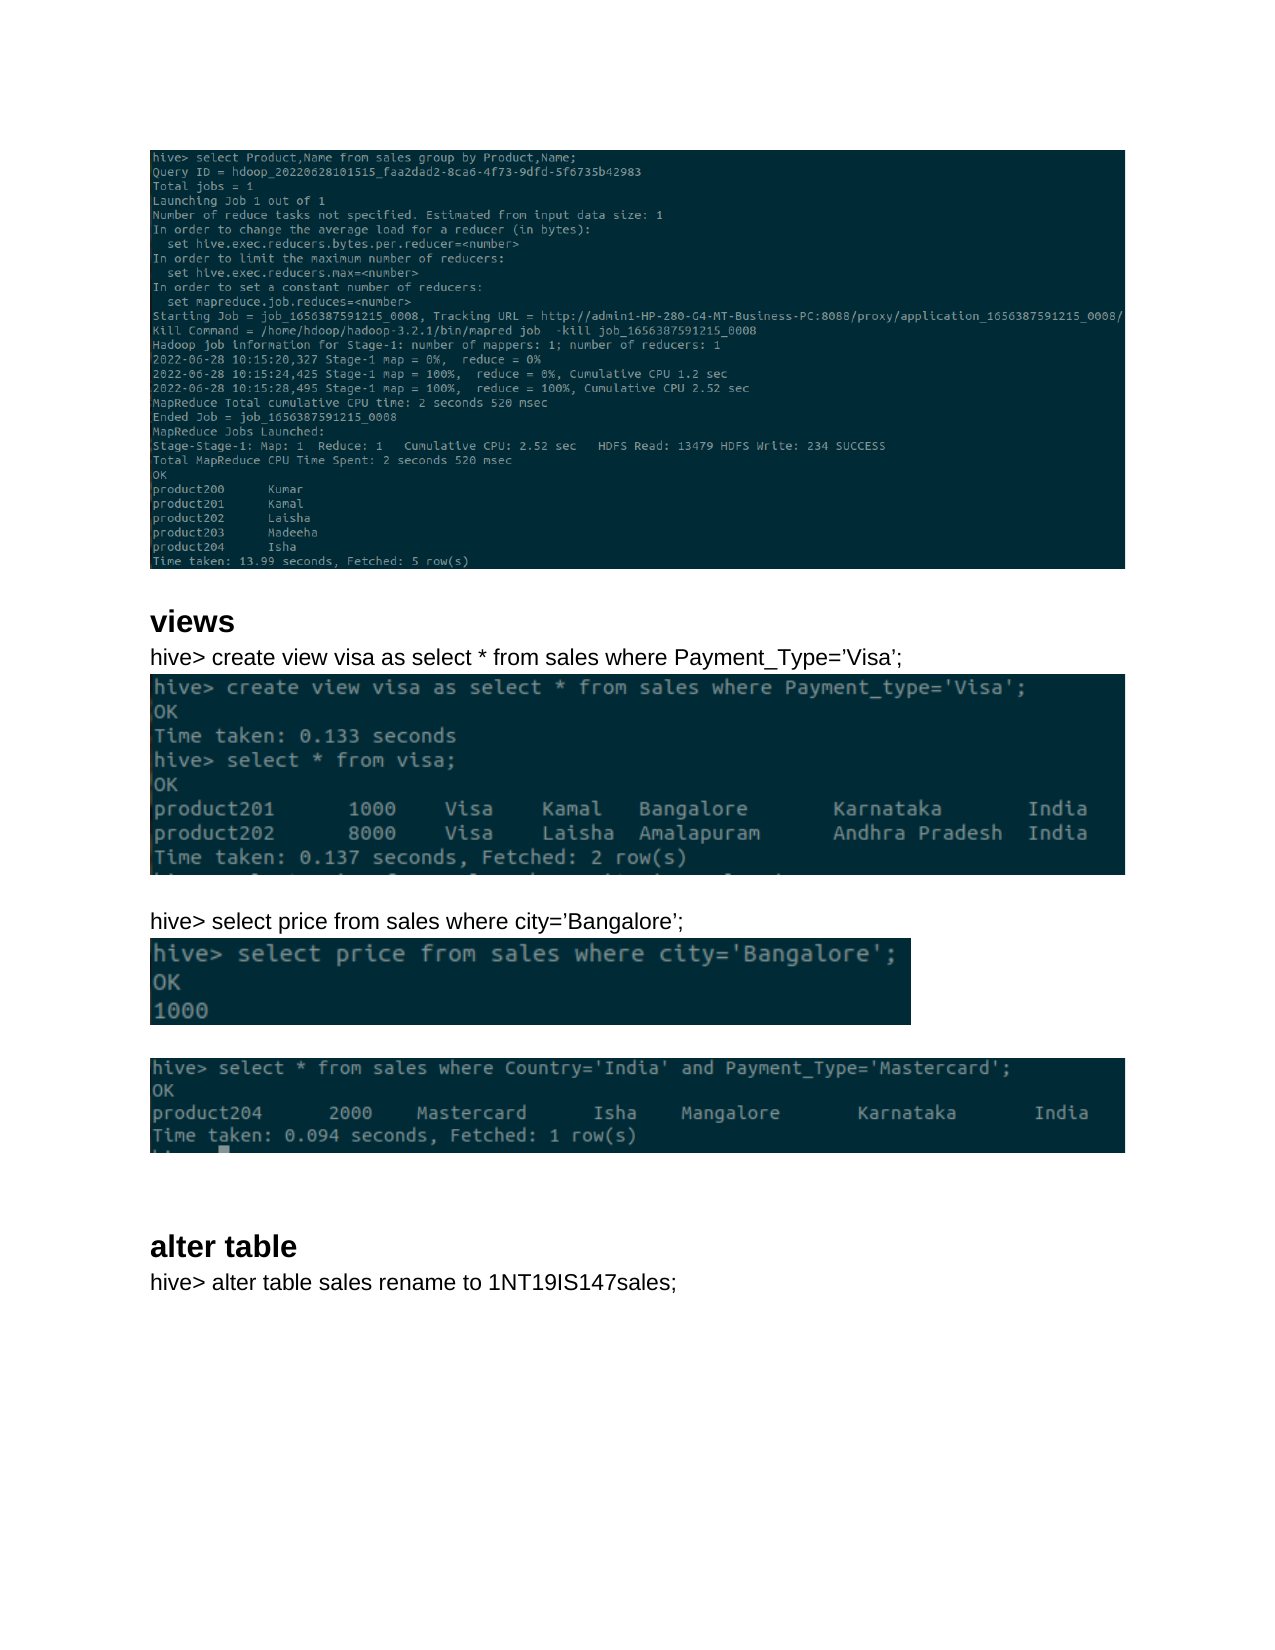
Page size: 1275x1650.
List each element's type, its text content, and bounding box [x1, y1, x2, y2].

picture [872, 805, 880, 815]
picture [968, 829, 978, 839]
picture [474, 1110, 481, 1119]
picture [397, 1061, 404, 1074]
picture [568, 805, 589, 815]
picture [169, 944, 179, 961]
picture [281, 329, 295, 333]
picture [252, 827, 262, 839]
picture [220, 1132, 228, 1141]
picture [604, 829, 613, 839]
picture [593, 684, 601, 694]
picture [155, 943, 165, 961]
picture [584, 1067, 592, 1072]
picture [221, 1106, 228, 1119]
picture [168, 1003, 208, 1018]
picture [871, 1110, 878, 1119]
picture [694, 1065, 702, 1074]
picture [932, 805, 941, 815]
picture [702, 801, 710, 815]
picture [581, 680, 590, 694]
picture [374, 684, 383, 694]
picture [337, 684, 360, 694]
picture [1053, 824, 1062, 839]
picture [453, 1106, 459, 1119]
picture [379, 949, 390, 961]
picture [210, 1129, 217, 1141]
picture [1041, 805, 1050, 815]
picture [154, 1130, 162, 1141]
picture [751, 684, 759, 694]
picture [357, 228, 367, 235]
picture [484, 1065, 493, 1074]
picture [393, 949, 405, 961]
picture [268, 944, 278, 961]
picture [327, 851, 334, 864]
picture [607, 1062, 613, 1074]
picture [759, 949, 770, 961]
picture [419, 1132, 426, 1141]
picture [156, 679, 164, 694]
picture [253, 949, 265, 961]
picture [569, 825, 577, 839]
picture [562, 1065, 569, 1074]
picture [407, 1065, 416, 1074]
picture [264, 756, 286, 767]
picture [474, 1065, 481, 1074]
picture [749, 1110, 758, 1119]
picture [386, 732, 407, 742]
picture [338, 752, 347, 766]
picture [180, 800, 201, 815]
picture [632, 949, 644, 961]
picture [166, 1061, 173, 1074]
picture [947, 1065, 955, 1074]
picture [265, 732, 273, 742]
picture [552, 1130, 558, 1141]
picture [884, 829, 892, 839]
picture [320, 1061, 328, 1074]
picture [933, 829, 940, 839]
picture [209, 1110, 217, 1119]
picture [183, 949, 194, 961]
picture [761, 1110, 768, 1119]
picture [717, 952, 729, 959]
picture [204, 684, 214, 692]
picture [496, 1127, 503, 1141]
picture [353, 1132, 360, 1141]
picture [229, 732, 237, 742]
text hive> select price from sales where city=’Bangalore’; [150, 908, 1125, 935]
picture [217, 729, 225, 742]
picture [794, 1061, 801, 1074]
picture [896, 801, 904, 815]
picture [350, 851, 359, 864]
picture [581, 829, 589, 839]
picture [787, 681, 796, 694]
picture [552, 1062, 558, 1074]
picture [168, 850, 176, 864]
picture [620, 949, 629, 961]
picture [506, 949, 517, 961]
picture [738, 684, 748, 694]
picture [471, 805, 480, 815]
picture [556, 829, 565, 839]
picture [666, 680, 674, 694]
picture [660, 949, 671, 961]
picture [782, 1065, 790, 1074]
picture [959, 1065, 966, 1074]
picture [591, 943, 601, 961]
picture [771, 1110, 779, 1119]
picture [1031, 802, 1037, 815]
picture [604, 949, 616, 961]
picture [179, 854, 202, 864]
picture [281, 949, 306, 961]
picture [176, 1132, 195, 1141]
picture [361, 827, 396, 839]
picture [908, 684, 930, 698]
picture [1053, 800, 1062, 815]
picture [915, 1106, 922, 1119]
picture [1031, 827, 1037, 839]
picture [338, 730, 346, 742]
text views [150, 603, 1125, 639]
picture [419, 1065, 426, 1074]
picture [168, 752, 176, 767]
picture [740, 327, 751, 332]
picture [216, 805, 225, 815]
picture [1077, 829, 1086, 839]
picture [690, 684, 698, 694]
picture [507, 1110, 514, 1119]
picture [283, 401, 291, 406]
picture [944, 829, 953, 839]
picture [430, 1110, 437, 1119]
picture [440, 1065, 449, 1074]
picture [738, 1065, 746, 1074]
picture [375, 1065, 382, 1074]
picture [319, 1130, 327, 1141]
picture [156, 829, 165, 843]
picture [330, 1130, 339, 1141]
picture [937, 1065, 944, 1074]
picture [266, 802, 273, 815]
picture [508, 850, 516, 864]
picture [434, 848, 443, 864]
picture [628, 1060, 636, 1074]
picture [1070, 1110, 1076, 1119]
picture [1041, 829, 1050, 839]
picture [506, 1127, 525, 1141]
picture [834, 802, 845, 815]
picture [859, 1107, 868, 1119]
picture [156, 1003, 165, 1018]
picture [585, 372, 593, 377]
picture [641, 827, 674, 839]
picture [543, 802, 553, 815]
picture [884, 680, 892, 694]
picture [423, 756, 431, 767]
picture [705, 1060, 713, 1074]
picture [474, 1129, 481, 1141]
picture [289, 684, 299, 694]
picture [243, 1061, 250, 1074]
picture [860, 680, 868, 694]
picture [265, 827, 273, 839]
picture [932, 686, 941, 692]
picture [993, 824, 1001, 839]
picture [338, 851, 346, 864]
picture [239, 949, 249, 961]
picture [872, 824, 880, 839]
picture [483, 684, 493, 694]
picture [219, 1146, 229, 1153]
picture [532, 849, 540, 864]
picture [240, 756, 250, 767]
picture [553, 385, 569, 391]
picture [980, 1060, 988, 1074]
picture [823, 684, 856, 694]
picture [386, 854, 407, 864]
picture [1080, 1110, 1088, 1119]
picture [749, 1065, 757, 1077]
picture [884, 805, 892, 815]
picture [859, 824, 868, 839]
picture [447, 732, 455, 742]
picture [204, 805, 213, 815]
picture [434, 756, 443, 767]
picture [549, 949, 559, 961]
picture [617, 1105, 625, 1119]
picture [217, 850, 225, 864]
picture [532, 680, 540, 694]
picture [956, 824, 965, 839]
picture [252, 854, 262, 864]
picture [485, 240, 493, 247]
picture [517, 1105, 525, 1119]
picture [407, 1127, 415, 1141]
picture [677, 684, 687, 694]
picture [462, 1132, 471, 1141]
picture [241, 848, 249, 864]
picture [837, 1065, 857, 1077]
picture [845, 949, 854, 961]
picture [418, 1107, 427, 1119]
picture [166, 1110, 172, 1118]
picture [319, 156, 331, 160]
picture [826, 1065, 834, 1077]
picture [192, 684, 202, 694]
picture [253, 1065, 272, 1074]
picture [540, 1065, 547, 1074]
picture [483, 829, 492, 839]
picture [168, 805, 176, 815]
picture [447, 827, 457, 839]
picture [361, 756, 384, 767]
picture [689, 945, 699, 961]
picture [241, 827, 249, 839]
picture [496, 1110, 503, 1119]
picture [411, 753, 419, 767]
picture [1057, 1105, 1065, 1119]
picture [703, 949, 714, 966]
picture [150, 1058, 173, 1153]
picture [385, 1132, 394, 1141]
picture [298, 1061, 305, 1068]
picture [168, 728, 176, 742]
picture [799, 684, 807, 694]
picture [774, 949, 784, 961]
picture [920, 827, 930, 839]
picture [713, 805, 723, 815]
picture [895, 829, 904, 839]
picture [192, 757, 202, 767]
picture [630, 1132, 634, 1145]
picture [410, 732, 420, 742]
picture [216, 829, 225, 839]
picture [278, 680, 286, 694]
picture [576, 949, 588, 961]
picture [229, 762, 237, 767]
picture [762, 684, 772, 694]
picture [438, 385, 454, 391]
picture [350, 730, 358, 742]
picture [221, 1065, 228, 1074]
picture [969, 680, 977, 694]
picture [229, 802, 237, 815]
picture [484, 851, 492, 863]
picture [241, 727, 249, 742]
picture [231, 1065, 239, 1074]
picture [341, 1107, 372, 1119]
picture [573, 1132, 580, 1141]
picture [617, 1132, 625, 1141]
picture [331, 1107, 338, 1119]
picture [573, 1065, 579, 1077]
picture [154, 1060, 162, 1073]
picture [241, 684, 249, 694]
picture [154, 212, 161, 218]
picture [287, 528, 295, 536]
picture [462, 1110, 471, 1119]
picture [640, 1061, 647, 1074]
picture [252, 732, 262, 742]
picture [265, 854, 273, 864]
picture [196, 949, 208, 961]
picture [981, 829, 989, 839]
text hive> create view visa as select * from sales where Payment_Type=’Visa’; [150, 644, 1125, 670]
picture [816, 944, 826, 961]
picture [506, 1062, 514, 1074]
picture [313, 684, 323, 694]
picture [993, 684, 1001, 694]
picture [596, 1107, 602, 1119]
picture [187, 1065, 195, 1074]
picture [204, 758, 213, 765]
picture [847, 805, 856, 815]
picture [176, 1105, 195, 1119]
picture [229, 826, 237, 839]
picture [155, 778, 177, 791]
picture [359, 284, 371, 290]
picture [593, 801, 601, 815]
picture [168, 680, 176, 694]
picture [829, 949, 841, 961]
picture [507, 684, 528, 694]
picture [156, 730, 164, 742]
picture [925, 1065, 934, 1074]
picture [156, 805, 165, 819]
picture [168, 829, 176, 839]
picture [650, 1065, 658, 1074]
picture [689, 829, 698, 839]
picture [459, 801, 468, 815]
picture [948, 1110, 955, 1119]
picture [180, 824, 201, 839]
picture [705, 1110, 713, 1119]
picture [496, 680, 504, 694]
picture [665, 805, 674, 815]
picture [926, 1110, 933, 1119]
text alter table [150, 1228, 1125, 1263]
picture [397, 1132, 404, 1141]
picture [727, 1062, 736, 1074]
picture [521, 944, 531, 961]
picture [156, 751, 164, 766]
picture [341, 1065, 361, 1074]
picture [399, 684, 407, 694]
picture [386, 1065, 393, 1074]
picture [301, 730, 311, 742]
picture [290, 753, 298, 767]
picture [211, 949, 222, 960]
picture [640, 802, 650, 815]
picture [653, 684, 662, 694]
picture [543, 848, 565, 864]
picture [760, 1065, 779, 1074]
picture [888, 957, 893, 965]
picture [739, 1106, 746, 1119]
picture [690, 805, 698, 815]
picture [410, 854, 420, 864]
picture [242, 1132, 261, 1141]
picture [801, 949, 812, 961]
picture [252, 684, 262, 694]
picture [471, 829, 480, 839]
picture [241, 802, 249, 815]
picture [727, 1110, 735, 1119]
picture [593, 851, 601, 864]
picture [654, 848, 660, 867]
picture [551, 156, 568, 161]
picture [811, 684, 819, 698]
picture [231, 1127, 239, 1141]
picture [301, 851, 311, 864]
picture [970, 1065, 977, 1074]
picture [745, 946, 757, 961]
picture [265, 684, 273, 694]
picture [361, 802, 396, 815]
picture [232, 1107, 239, 1114]
picture [556, 805, 565, 815]
picture [471, 684, 480, 694]
picture [937, 1105, 945, 1119]
picture [1037, 1107, 1043, 1119]
picture [584, 1127, 612, 1145]
picture [165, 1128, 173, 1141]
picture [176, 1065, 184, 1074]
picture [1047, 1110, 1054, 1119]
picture [446, 802, 457, 815]
picture [628, 1110, 636, 1119]
picture [683, 1065, 691, 1074]
picture [641, 684, 650, 694]
picture [726, 829, 734, 839]
picture [398, 757, 407, 766]
picture [713, 678, 735, 694]
picture [726, 805, 734, 815]
picture [787, 949, 798, 966]
picture [314, 753, 322, 761]
picture [423, 732, 431, 742]
picture [286, 1130, 295, 1141]
picture [447, 854, 455, 864]
picture [893, 1110, 900, 1119]
picture [677, 805, 686, 819]
picture [351, 802, 358, 815]
text hive> alter table sales rename to 1NT19IS147sales; [150, 1269, 1125, 1295]
picture [450, 949, 476, 961]
picture [326, 680, 334, 694]
picture [276, 1061, 283, 1074]
picture [1066, 825, 1074, 839]
picture [835, 827, 856, 839]
picture [452, 1060, 459, 1074]
picture [484, 1132, 492, 1141]
picture [981, 684, 989, 694]
picture [310, 945, 320, 961]
picture [653, 805, 662, 815]
picture [881, 1062, 890, 1074]
picture [229, 854, 237, 864]
picture [738, 829, 747, 839]
picture [374, 854, 383, 864]
picture [229, 756, 237, 762]
picture [956, 681, 966, 694]
picture [617, 1065, 625, 1074]
picture [242, 1107, 261, 1119]
picture [179, 732, 201, 742]
picture [338, 949, 349, 966]
picture [352, 949, 362, 961]
picture [154, 974, 180, 990]
picture [495, 854, 505, 864]
picture [228, 684, 237, 694]
picture [391, 401, 399, 406]
picture [411, 684, 419, 694]
picture [459, 825, 468, 839]
picture [896, 684, 904, 698]
picture [366, 944, 376, 961]
picture [545, 827, 553, 839]
picture [308, 1130, 317, 1141]
picture [374, 732, 383, 742]
picture [434, 371, 451, 375]
picture [198, 1110, 206, 1119]
picture [592, 824, 601, 839]
picture [252, 802, 262, 815]
picture [439, 560, 450, 564]
picture [519, 854, 528, 864]
picture [168, 560, 180, 564]
picture [331, 1065, 338, 1074]
picture [860, 805, 868, 815]
picture [396, 313, 410, 317]
picture [156, 851, 165, 864]
picture [349, 827, 358, 839]
picture [904, 1065, 911, 1074]
picture [606, 1110, 614, 1119]
picture [1078, 805, 1086, 815]
picture [180, 757, 189, 766]
picture [678, 825, 686, 839]
picture [908, 805, 917, 815]
picture [682, 1107, 702, 1119]
picture [462, 1065, 471, 1074]
picture [857, 949, 869, 961]
picture [816, 1062, 823, 1074]
picture [452, 1130, 459, 1141]
picture [484, 1110, 492, 1119]
picture [253, 752, 261, 767]
picture [483, 805, 492, 815]
picture [738, 805, 747, 815]
picture [434, 727, 443, 742]
picture [423, 854, 431, 864]
picture [915, 1061, 922, 1074]
picture [617, 854, 625, 864]
picture [441, 1110, 448, 1119]
picture [363, 1132, 382, 1141]
picture [180, 684, 189, 694]
picture [493, 949, 503, 961]
picture [204, 829, 213, 839]
picture [172, 413, 180, 420]
picture [679, 849, 685, 867]
picture [702, 829, 722, 843]
picture [154, 1110, 163, 1122]
picture [1066, 801, 1074, 815]
picture [666, 854, 674, 864]
picture [422, 944, 434, 961]
picture [517, 1065, 536, 1074]
picture [920, 800, 929, 815]
picture [202, 329, 219, 333]
picture [882, 1110, 889, 1119]
picture [350, 756, 358, 766]
picture [534, 949, 546, 961]
picture [437, 949, 446, 961]
picture [327, 730, 334, 742]
picture [155, 705, 177, 718]
picture [893, 1065, 900, 1074]
picture [675, 944, 685, 961]
picture [604, 684, 627, 694]
picture [716, 1110, 724, 1122]
picture [387, 680, 395, 694]
picture [435, 684, 443, 694]
picture [750, 829, 760, 839]
picture [556, 680, 565, 688]
picture [904, 1110, 911, 1119]
picture [628, 854, 651, 864]
picture [447, 684, 455, 694]
